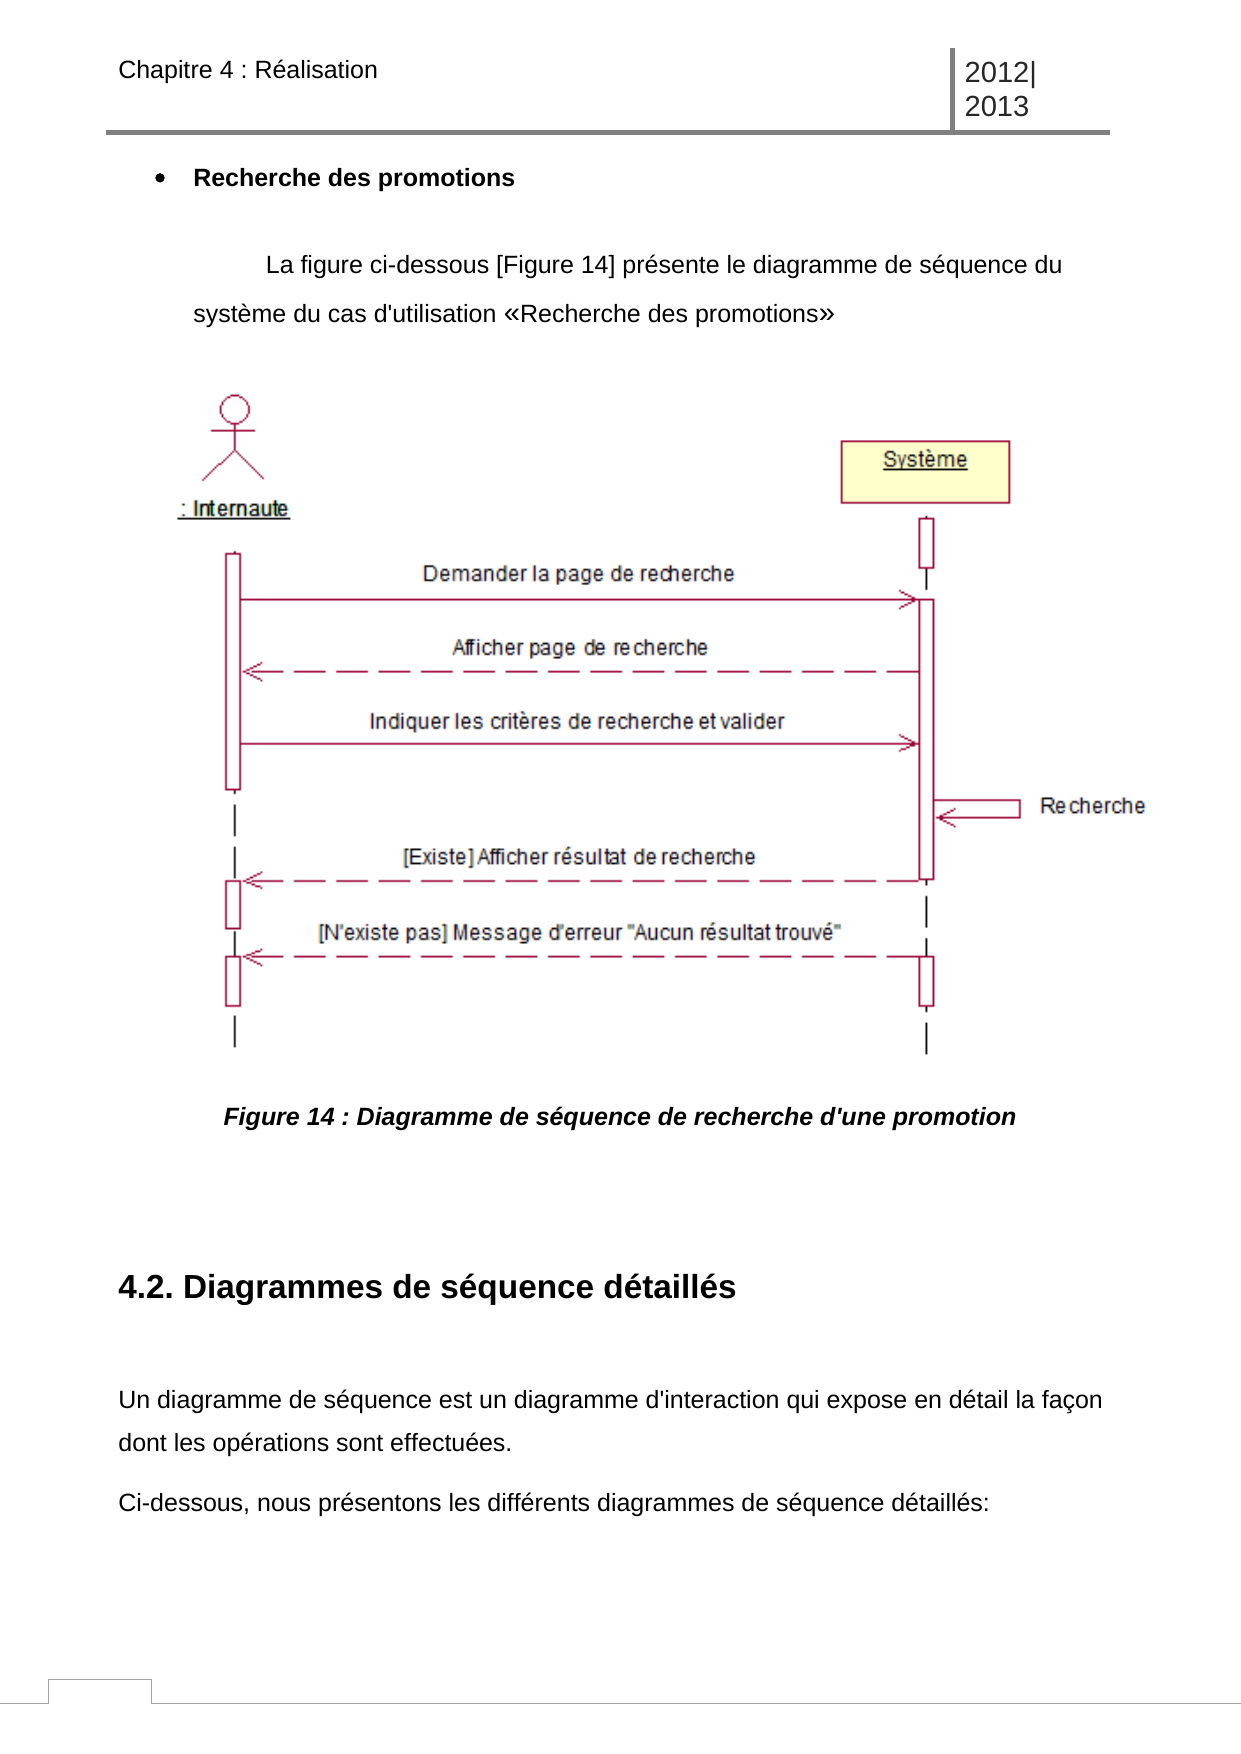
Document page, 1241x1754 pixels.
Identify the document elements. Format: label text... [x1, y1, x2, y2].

list Recherche des promotions [156, 163, 1122, 192]
subtitle 4.2. Diagrammes de séquence détaillés [118, 1267, 1122, 1306]
list La figure ci-dessous [Figure 14] présente le diagramme de séquence du système du cas d'utilisation «Recherche des promotions» [193, 249, 1122, 329]
text Ci-dessous, nous présentons les différents diagrammes de séquence détaillés: [118, 1488, 1122, 1517]
picture [162, 388, 1157, 1067]
text Un diagramme de séquence est un diagramme d'interaction qui expose en détail la façon dont les opérations sont effectuées. [118, 1385, 1122, 1457]
text Figure 14 : Diagramme de séquence de recherche d'une promotion [118, 1102, 1122, 1131]
